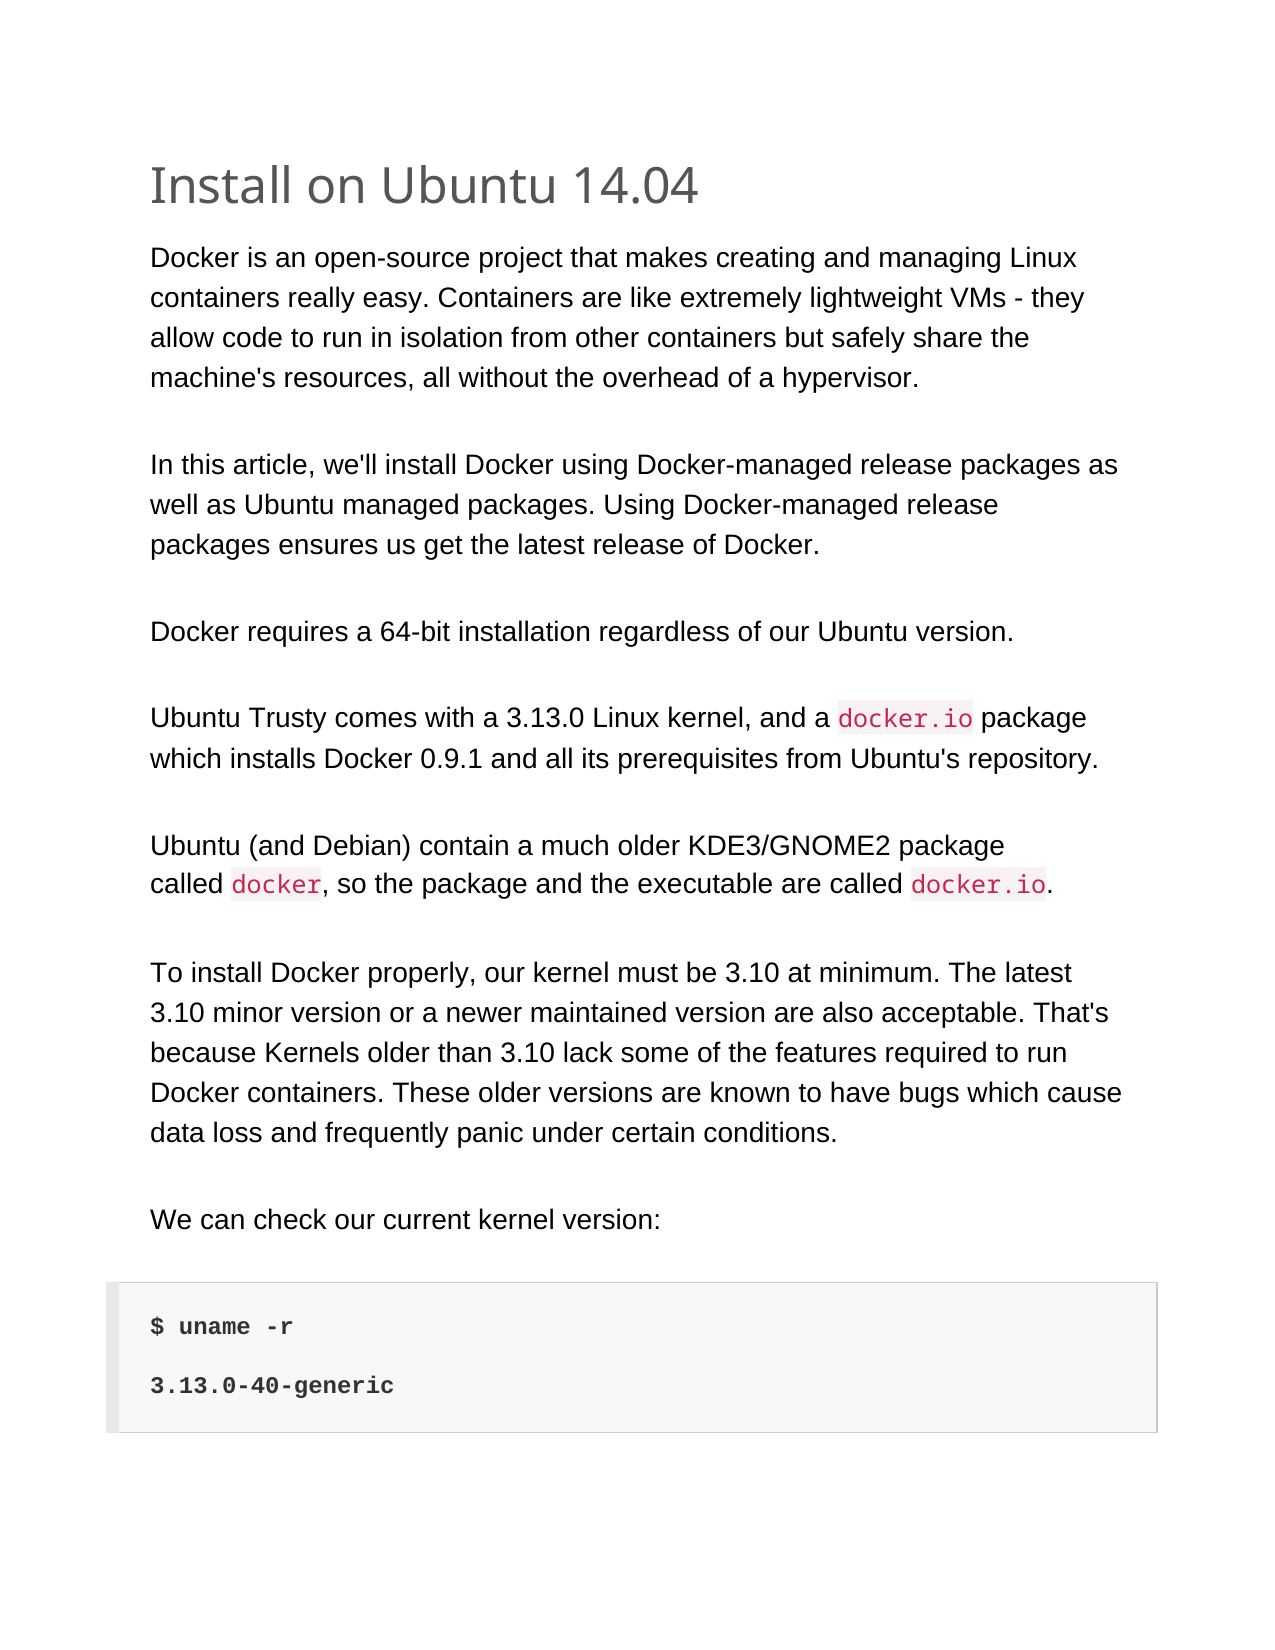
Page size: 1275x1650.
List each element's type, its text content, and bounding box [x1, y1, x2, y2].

text 3.13.0-40-generic [119, 1340, 1156, 1432]
text Ubuntu Trusty comes with a 3.13.0 Linux kernel, and a docker.io package which installs Docker 0.9.1 and all its prerequisites from Ubuntu's repository. [150, 694, 1125, 774]
text Install on Ubuntu 14.04 [150, 150, 1125, 218]
text Docker is an open-source project that makes creating and managing Linux containers really easy. Containers are like extremely lightweight VMs - they allow code to run in isolation from other containers but safely share the machine's resources, all without the overhead of a hypervisor. [150, 234, 1125, 394]
text $ uname -r [119, 1283, 1156, 1340]
text Docker requires a 64-bit installation regardless of our Ubuntu version. [150, 607, 1125, 647]
text We can check our current kernel version: [150, 1195, 1125, 1235]
text To install Docker properly, our kernel must be 3.10 at minimum. The latest 3.10 minor version or a newer maintained version are also acceptable. That's because Kernels older than 3.10 lack some of the features required to run Docker containers. These older versions are known to have bugs which cause data loss and frequently panic under certain conditions. [150, 948, 1125, 1148]
text In this article, we'll install Docker using Docker-managed release packages as well as Ubuntu managed packages. Using Docker-managed release packages ensures us get the latest release of Docker. [150, 441, 1125, 561]
text Ubuntu (and Debian) contain a much older KDE3/GNOME2 package called docker, so the package and the executable are called docker.io. [150, 821, 1125, 901]
